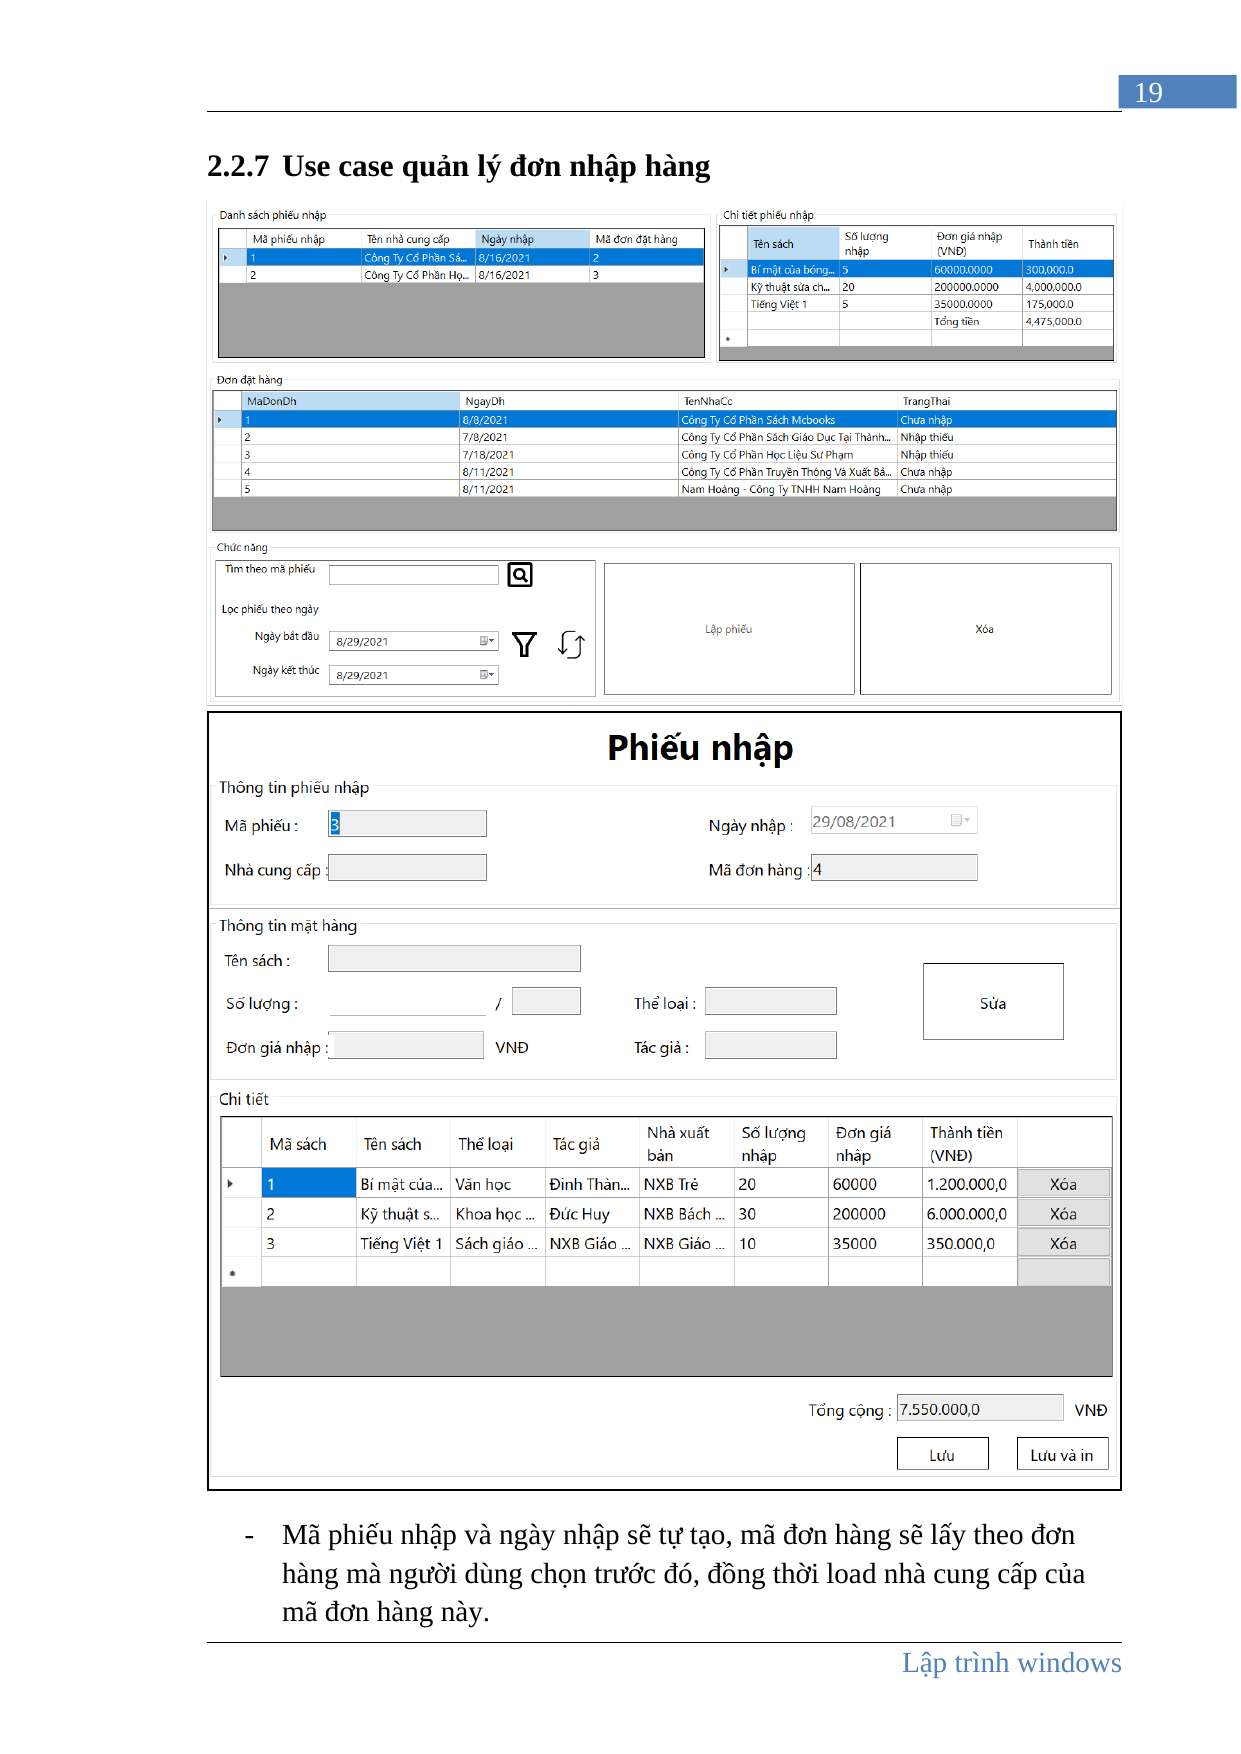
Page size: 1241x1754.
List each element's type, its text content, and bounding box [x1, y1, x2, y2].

subtitle Use case quản lý đơn nhập hàng [207, 148, 1122, 184]
list Mã phiếu nhập và ngày nhập sẽ tự tạo, mã đơn hàng sẽ lấy theo đơn hàng mà người dùng chọn trước đó, đồng thời load nhà cung cấp của mã đơn hàng này. [244, 1517, 1122, 1628]
picture [206, 201, 1123, 706]
picture [209, 713, 1120, 1489]
